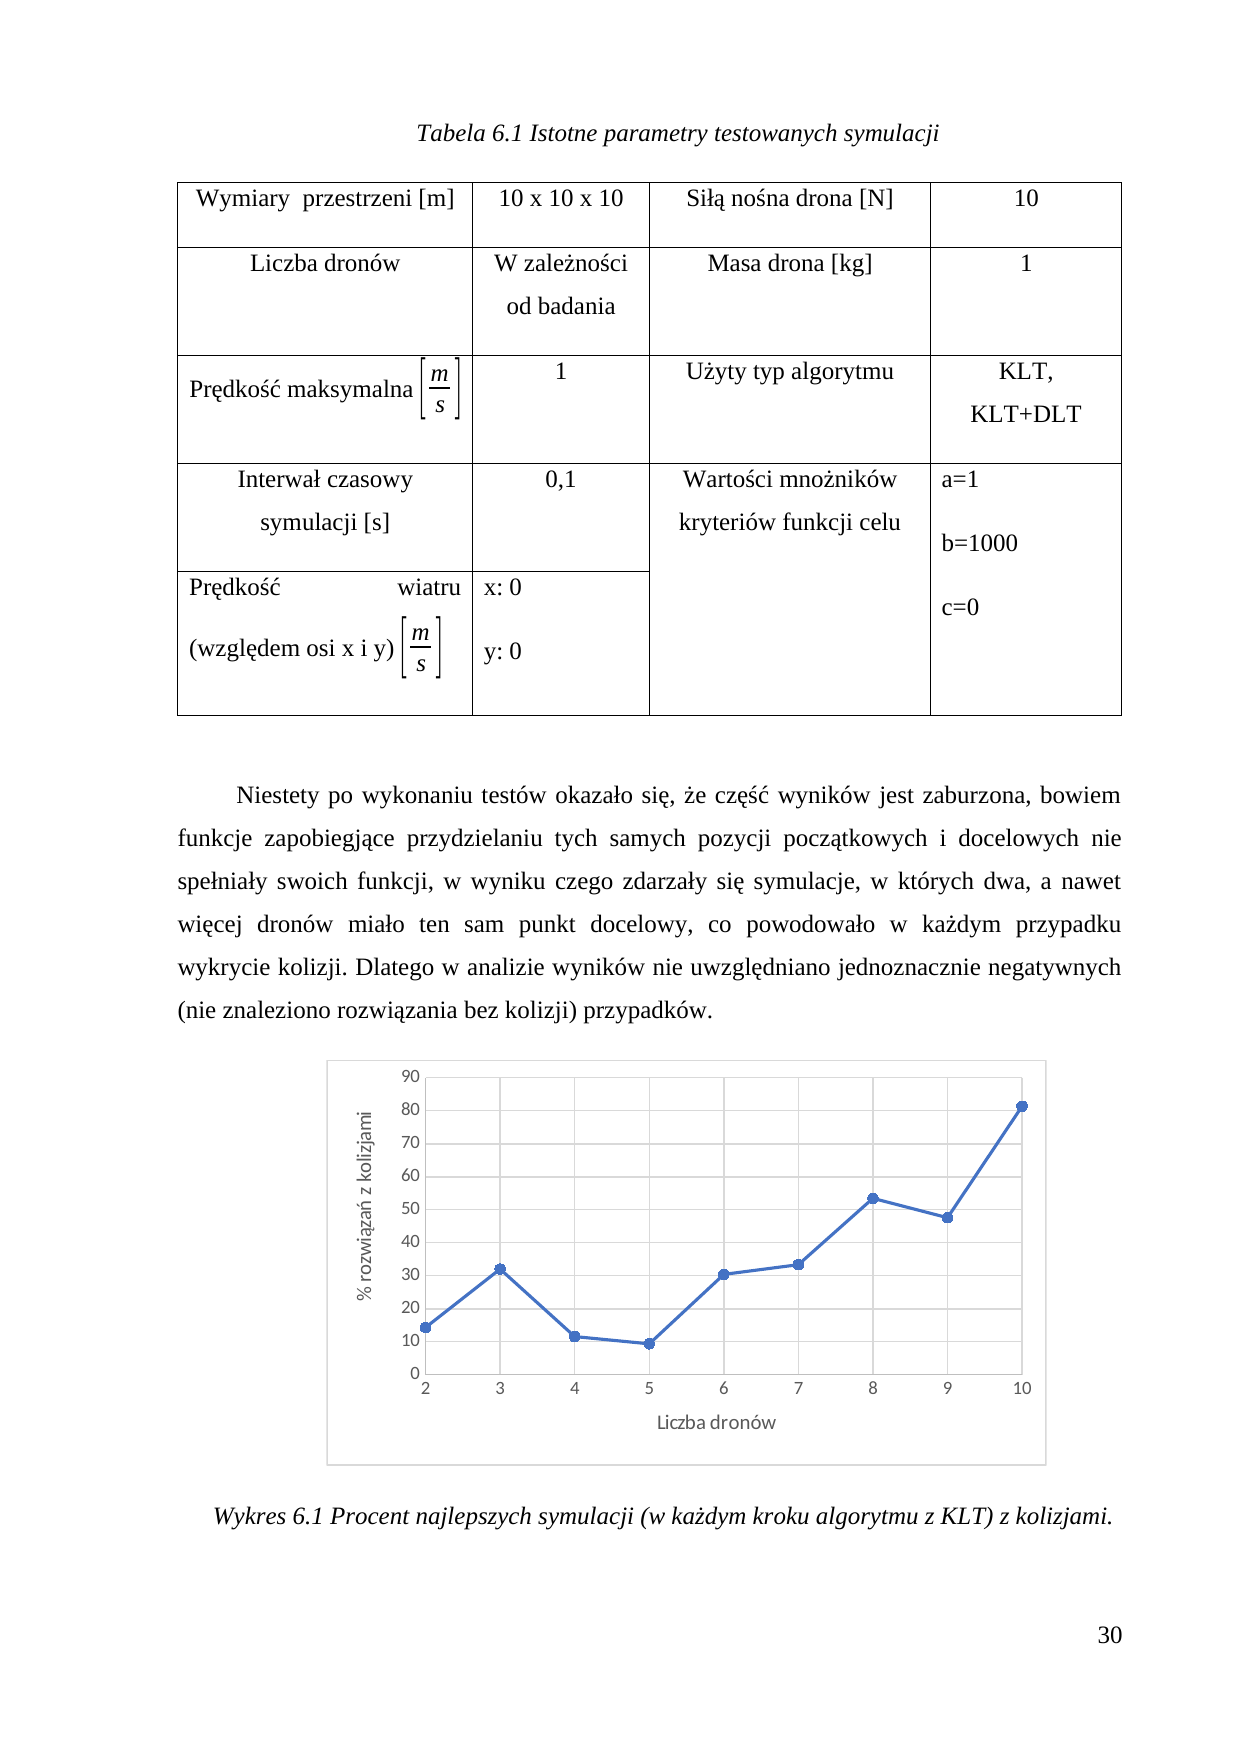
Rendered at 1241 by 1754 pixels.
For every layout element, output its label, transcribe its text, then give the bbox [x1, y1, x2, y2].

text Tabela 6.1 Istotne parametry testowanych symulacji [177, 118, 1122, 147]
text Wykres 6.1 Procent najlepszych symulacji (w każdym kroku algorytmu z KLT) z kolizjami. [177, 1501, 1122, 1530]
table_cell 0,1 [473, 464, 649, 571]
table_header Wymiary przestrzeni [m] [178, 183, 472, 247]
table_cell Prędkość maksymalna [178, 356, 472, 463]
table_cell 1 [931, 248, 1121, 355]
table_cell 1 [473, 356, 649, 463]
table_cell W zależności od badania [473, 248, 649, 355]
table_cell x: 0 y: 0 [473, 572, 649, 715]
table_cell KLT, KLT+DLT [931, 356, 1121, 463]
table_cell a=1 b=1000 c=0 [931, 464, 1121, 715]
table_cell Masa drona [kg] [650, 248, 930, 355]
table_cell Liczba dronów [178, 248, 472, 355]
table_cell Interwał czasowy symulacji [s] [178, 464, 472, 571]
text Niestety po wykonaniu testów okazało się, że część wyników jest zaburzona, bowiem funkcje zapobiegjące przydzielaniu tych samych pozycji początkowych i docelowych nie spełniały swoich funkcji, w wyniku czego zdarzały się symulacje, w których dwa, a nawet więcej dronów miało ten sam punkt docelowy, co powodowało w każdym przypadku wykrycie kolizji. Dlatego w analizie wyników nie uwzględniano jednoznacznie negatywnych (nie znaleziono rozwiązania bez kolizji) przypadków. [177, 780, 1122, 1024]
table_cell Wartości mnożników kryteriów funkcji celu [650, 464, 930, 715]
table_header 10 [931, 183, 1121, 247]
table_header Siłą nośna drona [N] [650, 183, 930, 247]
table_cell Prędkość wiatru (względem osi x i y) [178, 572, 472, 715]
table_cell Użyty typ algorytmu [650, 356, 930, 463]
table_header 10 x 10 x 10 [473, 183, 649, 247]
